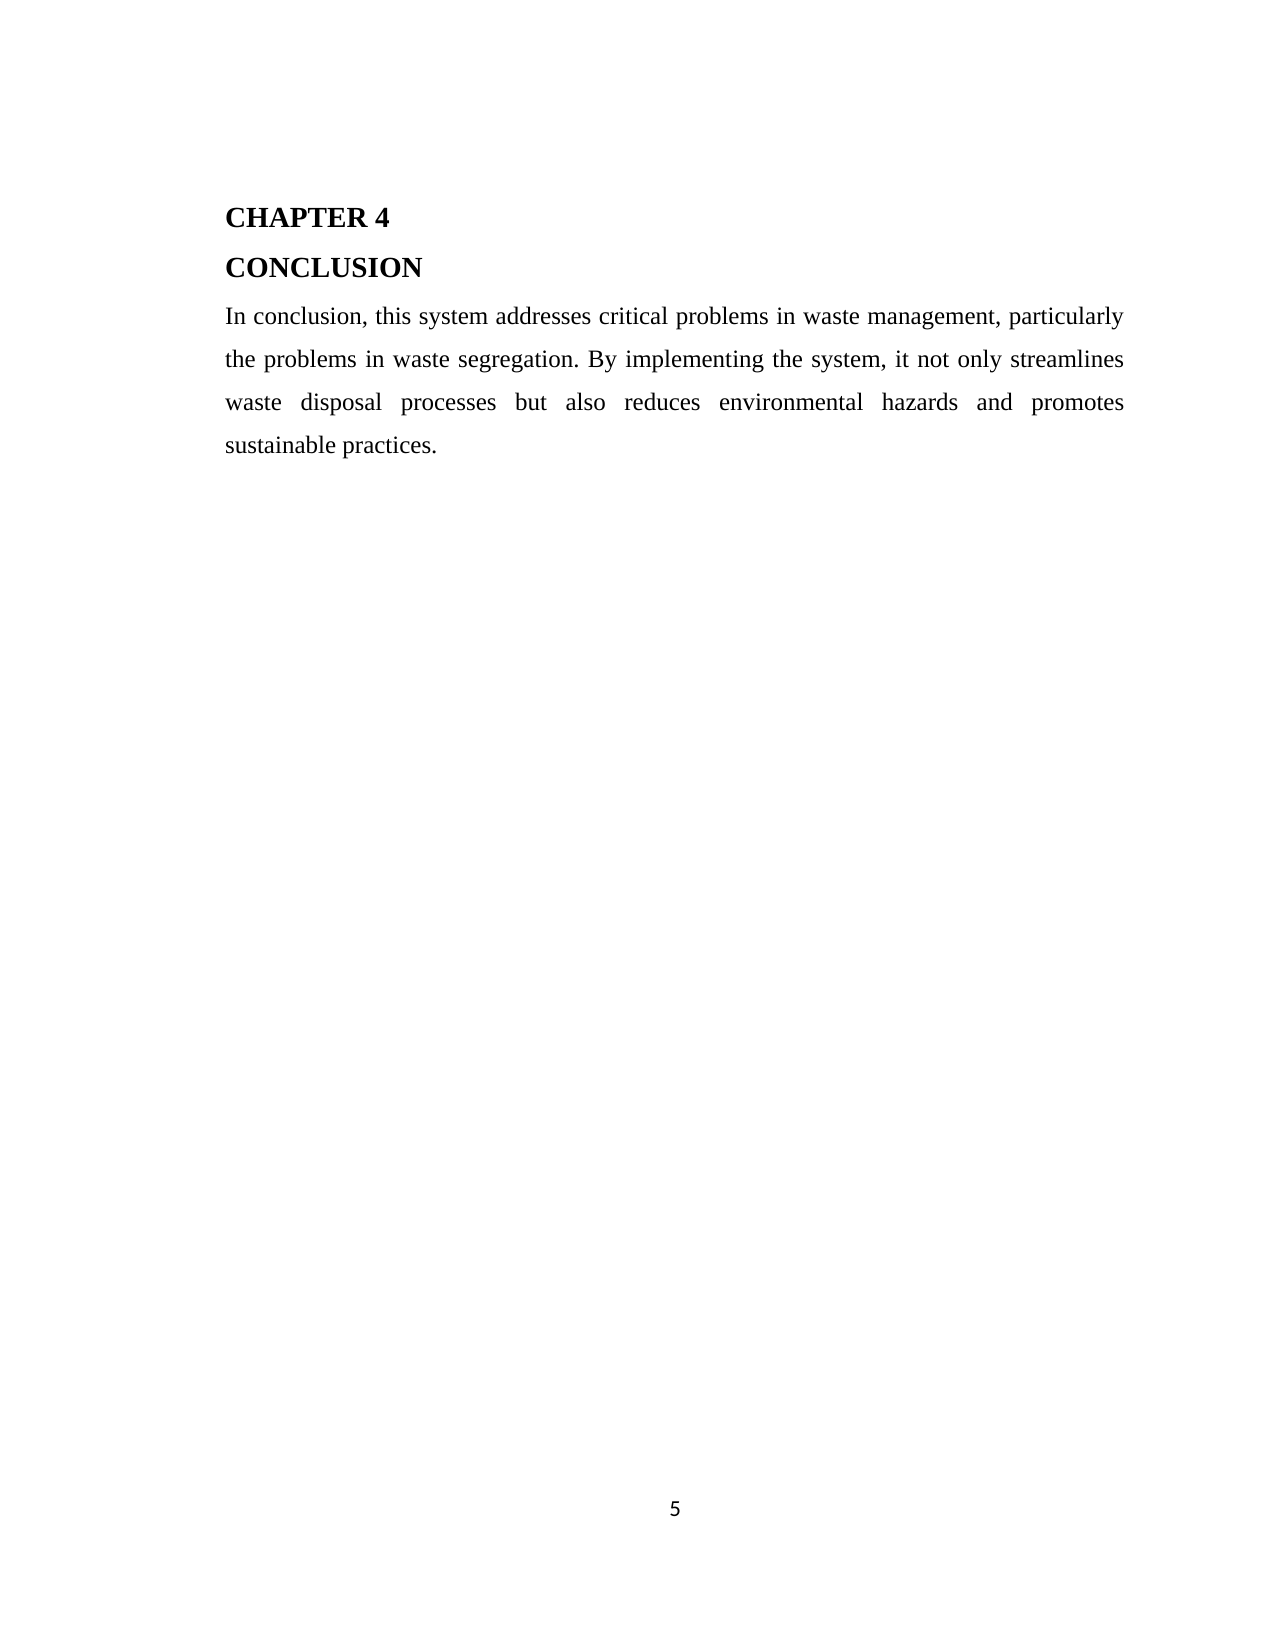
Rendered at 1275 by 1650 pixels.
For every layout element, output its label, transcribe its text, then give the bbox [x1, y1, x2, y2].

subtitle CHAPTER 4 [225, 200, 1125, 234]
text In conclusion, this system addresses critical problems in waste management, particularly the problems in waste segregation. By implementing the system, it not only streamlines waste disposal processes but also reduces environmental hazards and promotes sustainable practices. [225, 301, 1125, 459]
subtitle CONCLUSION [225, 251, 1125, 284]
